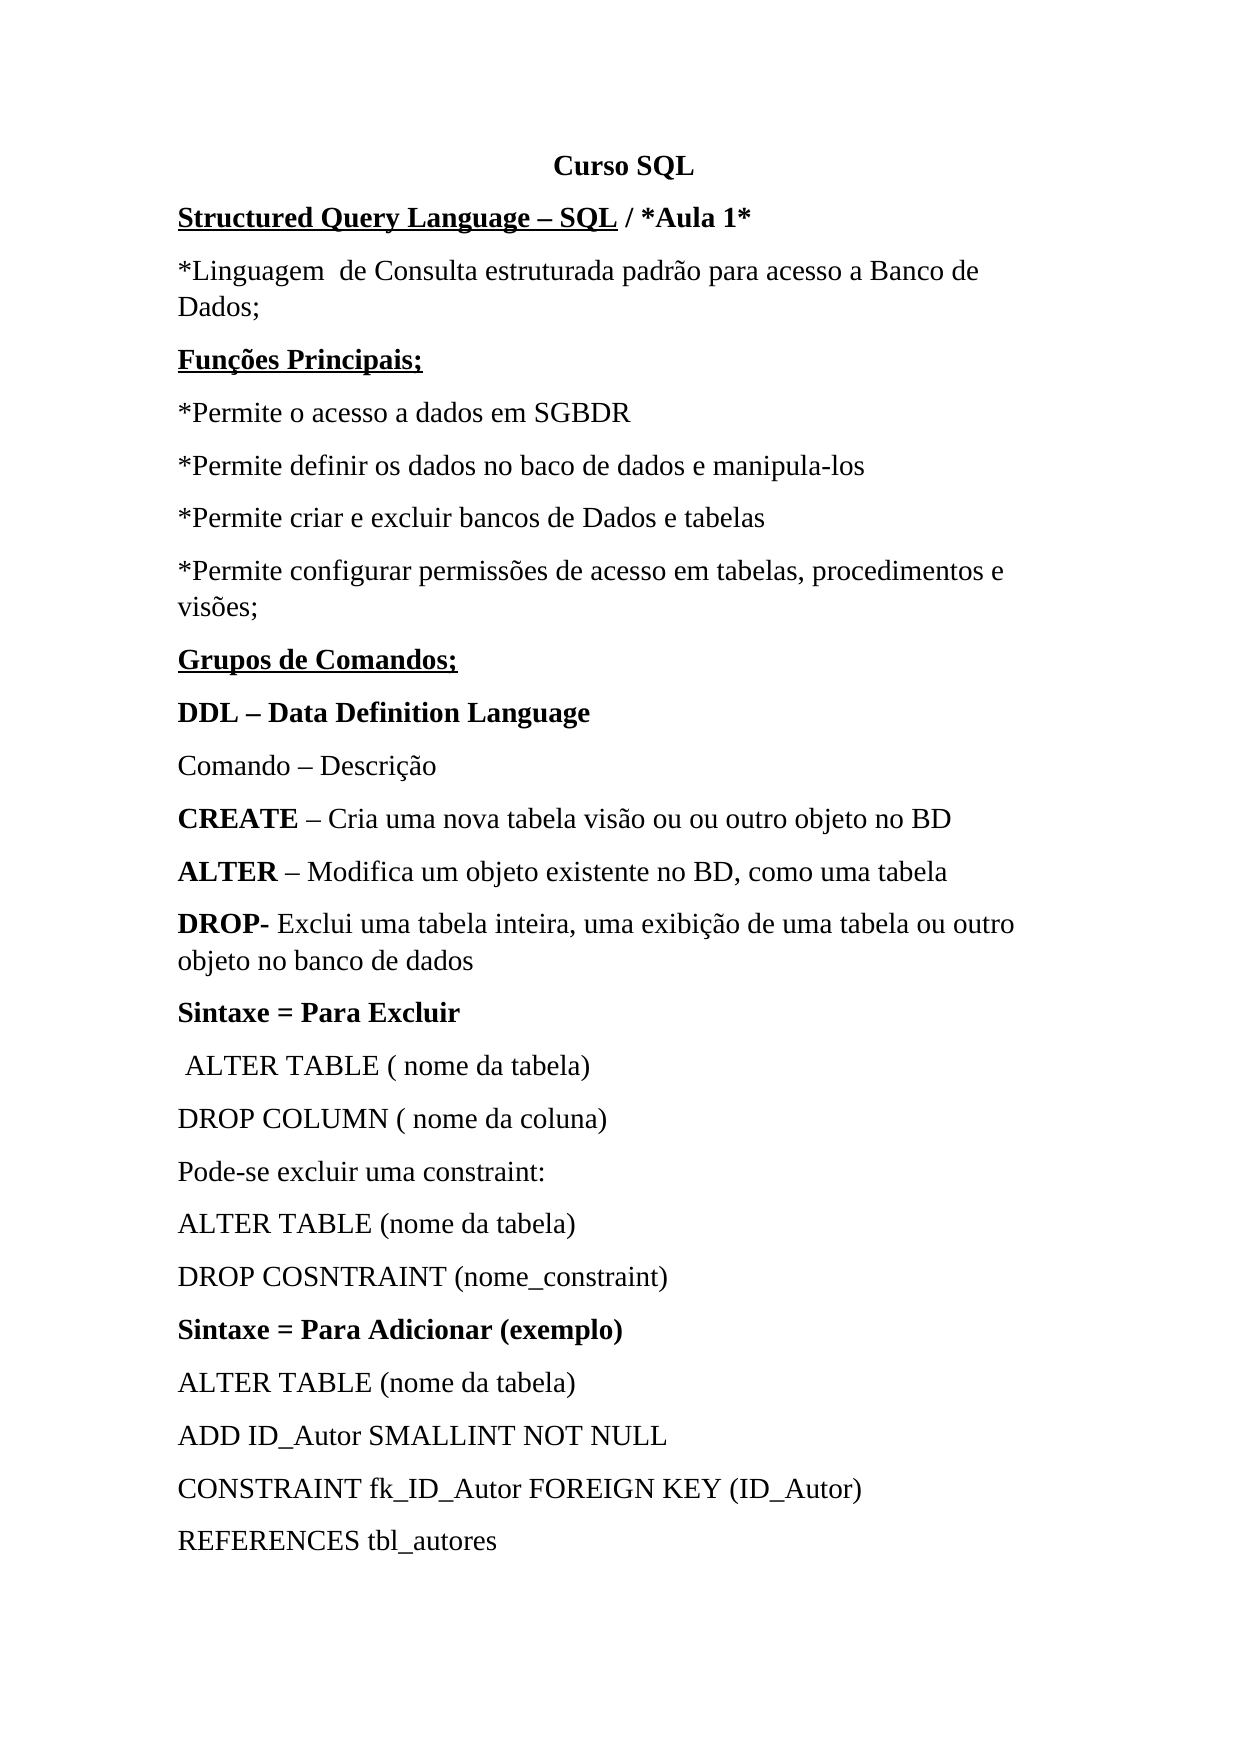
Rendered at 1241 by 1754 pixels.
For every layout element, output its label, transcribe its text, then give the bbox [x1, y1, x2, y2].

text Sintaxe = Para Adicionar (exemplo) [177, 1312, 1063, 1346]
text Grupos de Comandos; [177, 642, 1063, 676]
text REFERENCES tbl_autores [177, 1523, 1063, 1557]
text ALTER TABLE ( nome da tabela) [177, 1048, 1063, 1082]
text ALTER TABLE (nome da tabela) [177, 1365, 1063, 1399]
text Curso SQL [177, 148, 1063, 181]
text CONSTRAINT fk_ID_Autor FOREIGN KEY (ID_Autor) [177, 1471, 1063, 1504]
text Funções Principais; [177, 342, 1063, 376]
text DROP COLUMN ( nome da coluna) [177, 1101, 1063, 1134]
text Comando – Descrição [177, 748, 1063, 782]
text ALTER TABLE (nome da tabela) [177, 1207, 1063, 1240]
text DROP COSNTRAINT (nome_constraint) [177, 1259, 1063, 1293]
text Sintaxe = Para Excluir [177, 995, 1063, 1029]
text Pode-se excluir uma constraint: [177, 1154, 1063, 1187]
text *Permite o acesso a dados em SGBDR [177, 395, 1063, 428]
text Structured Query Language – SQL / *Aula 1* [177, 200, 1063, 234]
text *Linguagem de Consulta estruturada padrão para acesso a Banco de Dados; [177, 253, 1063, 323]
text DDL – Data Definition Language [177, 695, 1063, 729]
text *Permite configurar permissões de acesso em tabelas, procedimentos e visões; [177, 553, 1063, 623]
text *Permite criar e excluir bancos de Dados e tabelas [177, 501, 1063, 534]
text CREATE – Cria uma nova tabela visão ou ou outro objeto no BD [177, 801, 1063, 834]
text *Permite definir os dados no baco de dados e manipula-los [177, 448, 1063, 481]
text DROP- Exclui uma tabela inteira, uma exibição de uma tabela ou outro objeto no banco de dados [177, 906, 1063, 976]
text ALTER – Modifica um objeto existente no BD, como uma tabela [177, 854, 1063, 887]
text ADD ID_Autor SMALLINT NOT NULL [177, 1418, 1063, 1451]
